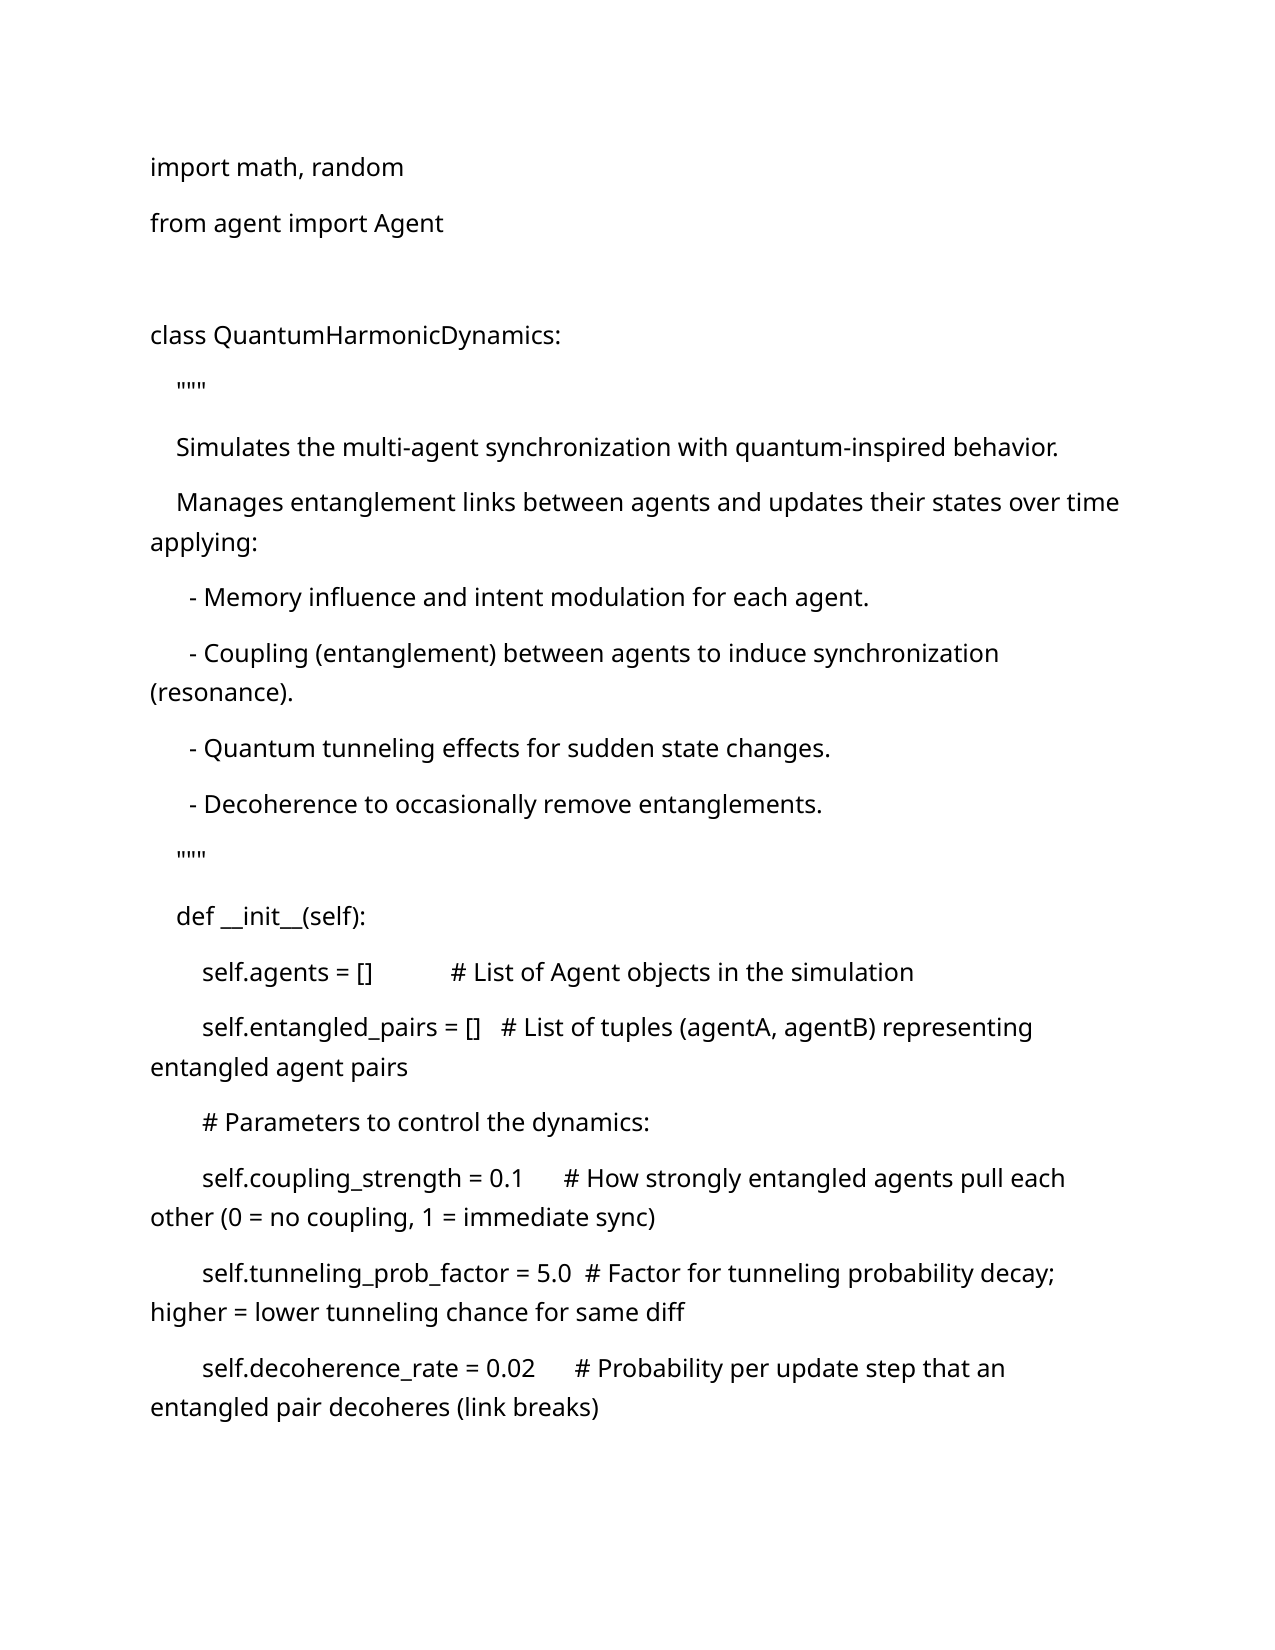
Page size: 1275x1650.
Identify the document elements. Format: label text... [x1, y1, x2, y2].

text - Memory influence and intent modulation for each agent. [150, 580, 1125, 614]
text """ [150, 842, 1125, 877]
text from agent import Agent [150, 206, 1125, 240]
text """ [150, 373, 1125, 407]
text import math, random [150, 150, 1125, 184]
text self.coupling_strength = 0.1 # How strongly entangled agents pull each other (0 = no coupling, 1 = immediate sync) [150, 1161, 1125, 1234]
text # Parameters to control the dynamics: [150, 1105, 1125, 1139]
text self.tunneling_prob_factor = 5.0 # Factor for tunneling probability decay; higher = lower tunneling chance for same diff [150, 1256, 1125, 1329]
text def __init__(self): [150, 898, 1125, 932]
text Manages entanglement links between agents and updates their states over time applying: [150, 485, 1125, 558]
text self.agents = [] # List of Agent objects in the simulation [150, 954, 1125, 988]
text class QuantumHarmonicDynamics: [150, 317, 1125, 352]
text - Decoherence to occasionally remove entanglements. [150, 787, 1125, 821]
text self.entangled_pairs = [] # List of tuples (agentA, agentB) representing entangled agent pairs [150, 1010, 1125, 1083]
text - Coupling (entanglement) between agents to induce synchronization (resonance). [150, 636, 1125, 709]
text - Quantum tunneling effects for sudden state changes. [150, 731, 1125, 765]
text Simulates the multi-agent synchronization with quantum-inspired behavior. [150, 429, 1125, 463]
text self.decoherence_rate = 0.02 # Probability per update step that an entangled pair decoheres (link breaks) [150, 1351, 1125, 1424]
